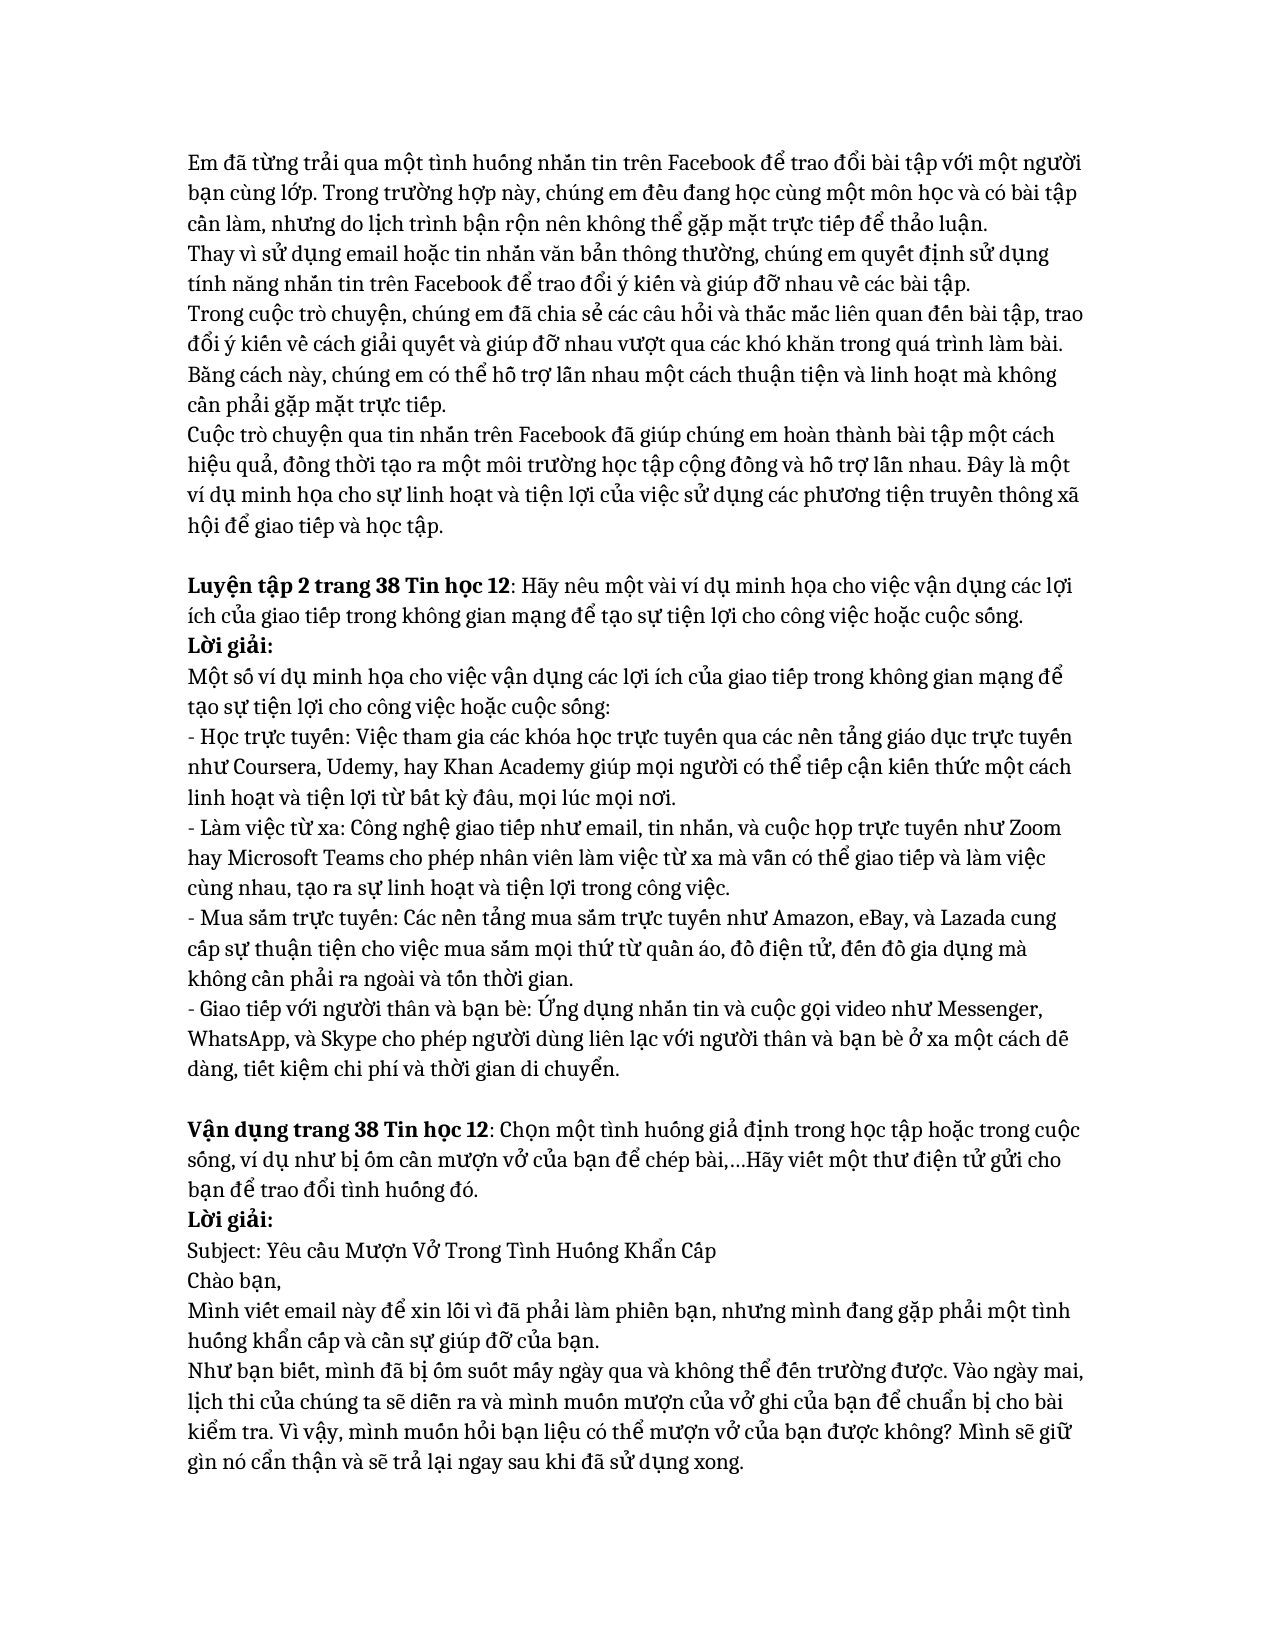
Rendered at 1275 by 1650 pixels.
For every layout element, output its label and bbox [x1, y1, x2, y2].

text [187, 150, 1087, 1475]
